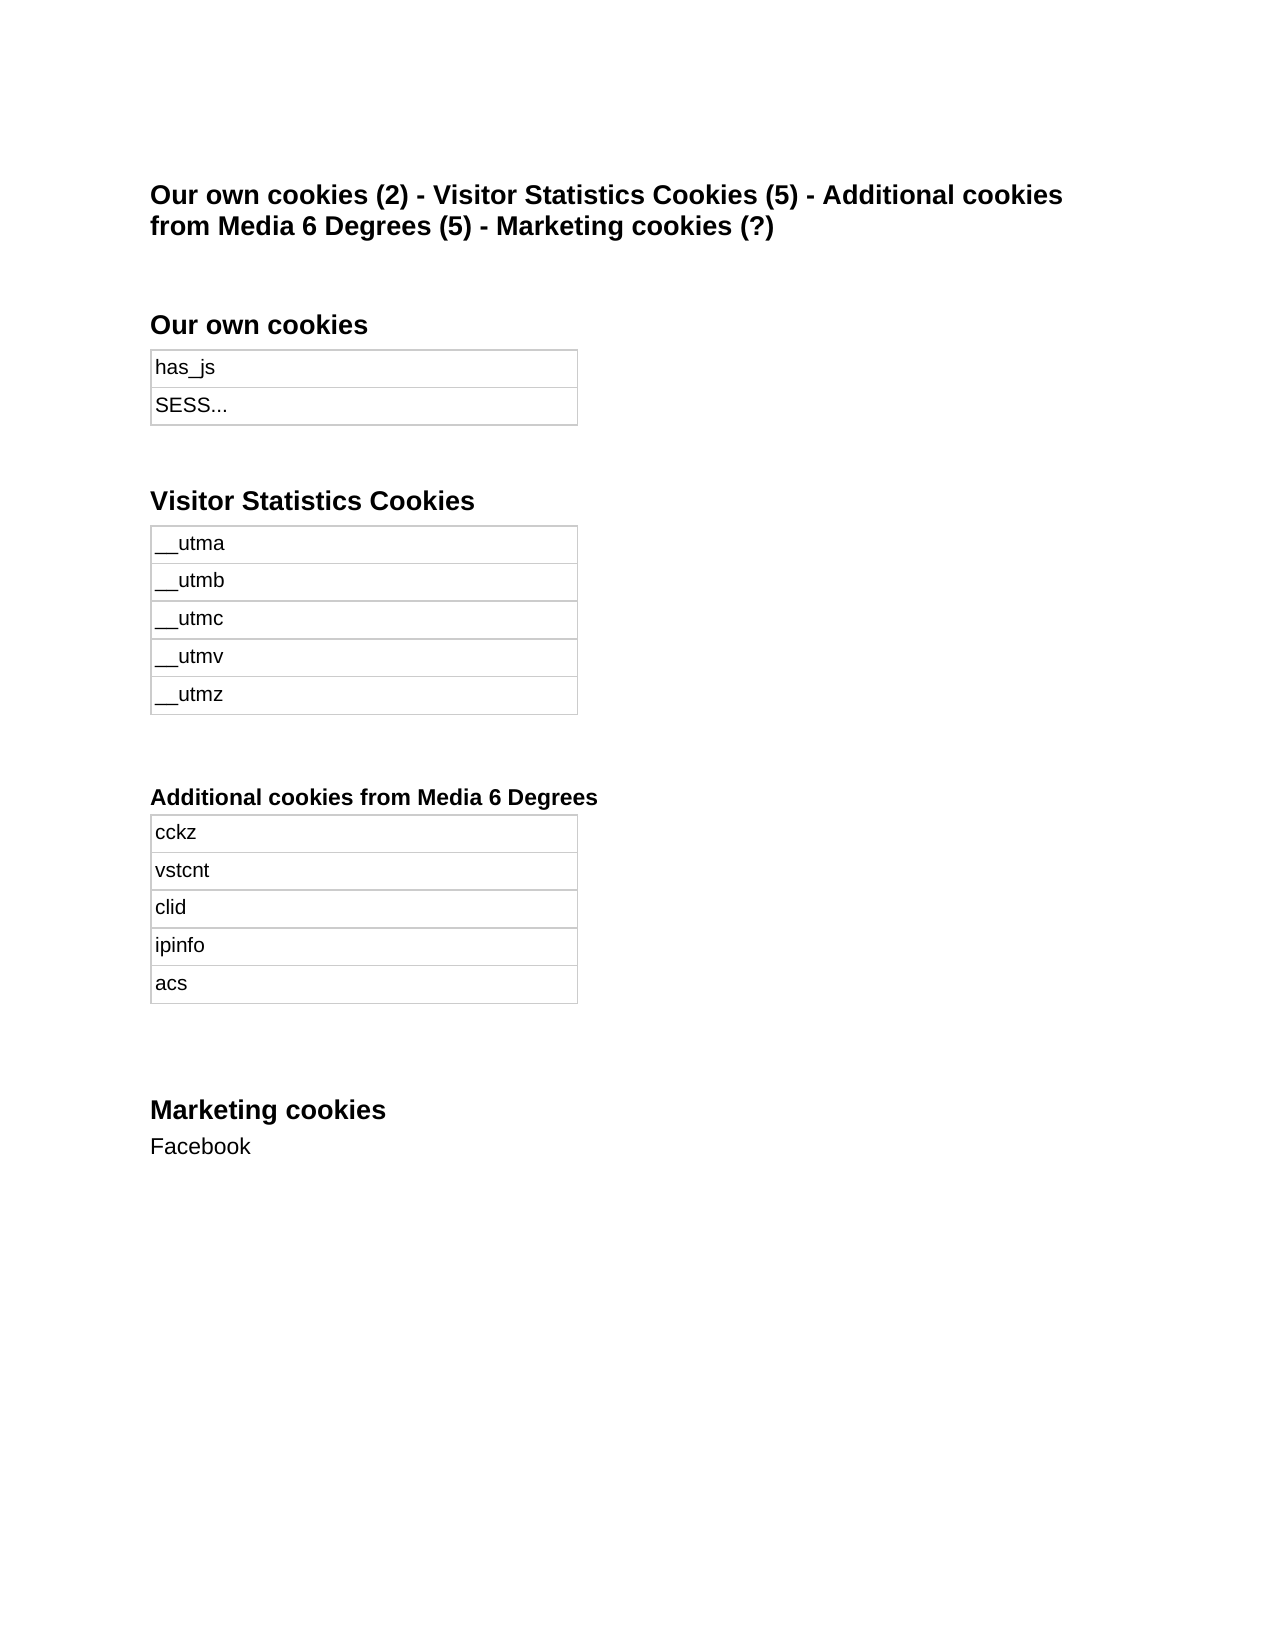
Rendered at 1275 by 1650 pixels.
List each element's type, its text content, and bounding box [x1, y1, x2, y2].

table_cell __utmz [152, 677, 577, 713]
table_cell __utmb [152, 564, 577, 600]
subtitle Our own cookies [150, 309, 1125, 341]
table_cell __utmv [152, 640, 577, 676]
table_header __utma [152, 527, 577, 563]
table_cell clid [152, 891, 577, 927]
text Additional cookies from Media 6 Degrees [150, 784, 1125, 810]
table_cell __utmc [152, 602, 577, 638]
table_cell acs [152, 966, 577, 1002]
table_header cckz [152, 816, 577, 852]
subtitle Our own cookies (2) - Visitor Statistics Cookies (5) - Additional cookies from Media 6 Degrees (5) - Marketing cookies (?) [150, 179, 1125, 242]
table_cell ipinfo [152, 929, 577, 965]
table_header has_js [152, 351, 577, 387]
subtitle Visitor Statistics Cookies [150, 485, 1125, 517]
subtitle Marketing cookies [150, 1094, 1125, 1125]
text Facebook [150, 1133, 1125, 1159]
table_cell vstcnt [152, 853, 577, 889]
table_cell SESS... [152, 388, 577, 424]
